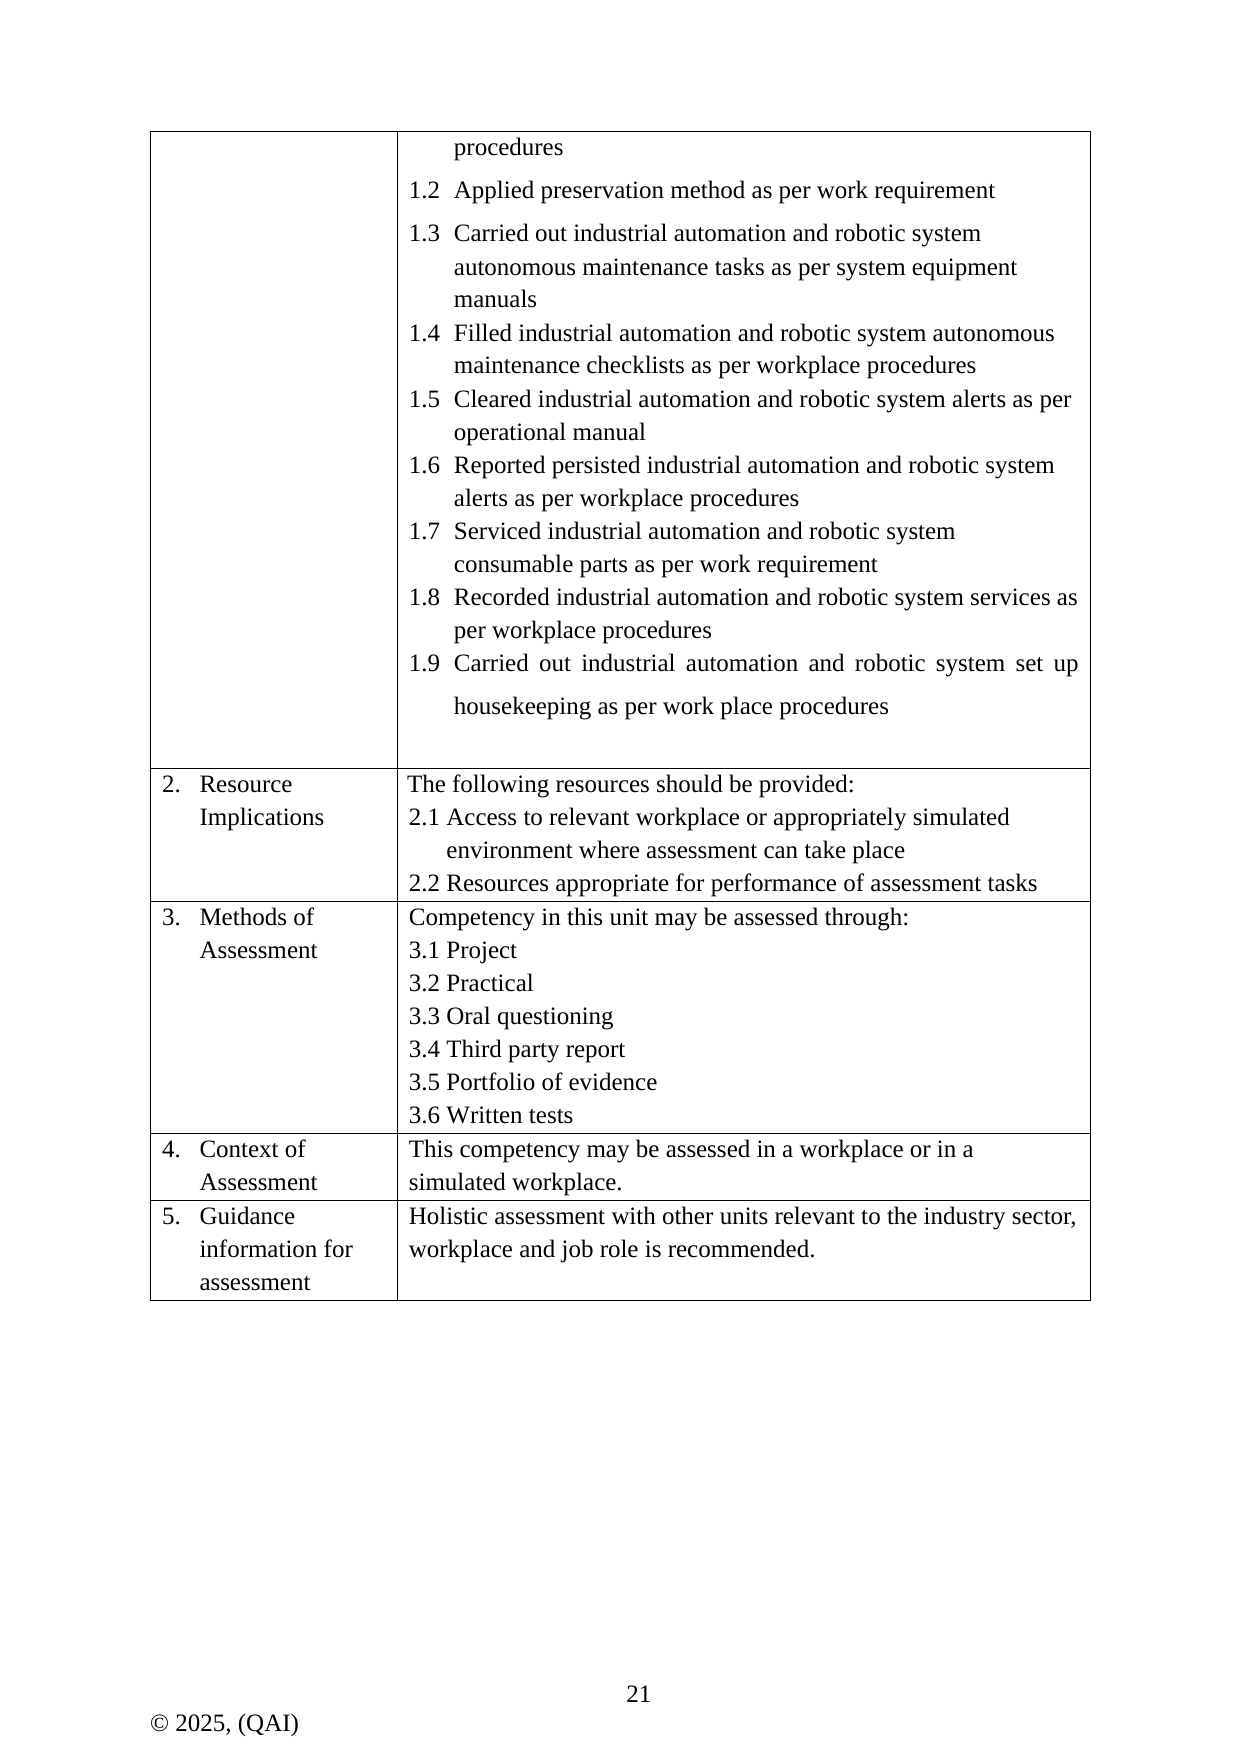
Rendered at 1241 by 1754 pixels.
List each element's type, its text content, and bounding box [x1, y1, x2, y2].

table_cell Resource Implications [151, 769, 397, 901]
table_cell Context of Assessment [151, 1134, 397, 1200]
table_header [151, 132, 397, 768]
table_cell This competency may be assessed in a workplace or in a simulated workplace. [398, 1134, 1090, 1200]
table_cell The following resources should be provided: Access to relevant workplace or appropriately simulated environment where assessment can take place Resources appropriate for performance of assessment tasks [398, 769, 1090, 901]
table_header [398, 132, 1090, 768]
table_cell Methods of Assessment [151, 902, 397, 1133]
table_cell Competency in this unit may be assessed through: Project Practical Oral questioning Third party report Portfolio of evidence Written tests [398, 902, 1090, 1133]
table_cell Guidance information for assessment [151, 1201, 397, 1300]
table_cell Holistic assessment with other units relevant to the industry sector, workplace and job role is recommended. [398, 1201, 1090, 1300]
